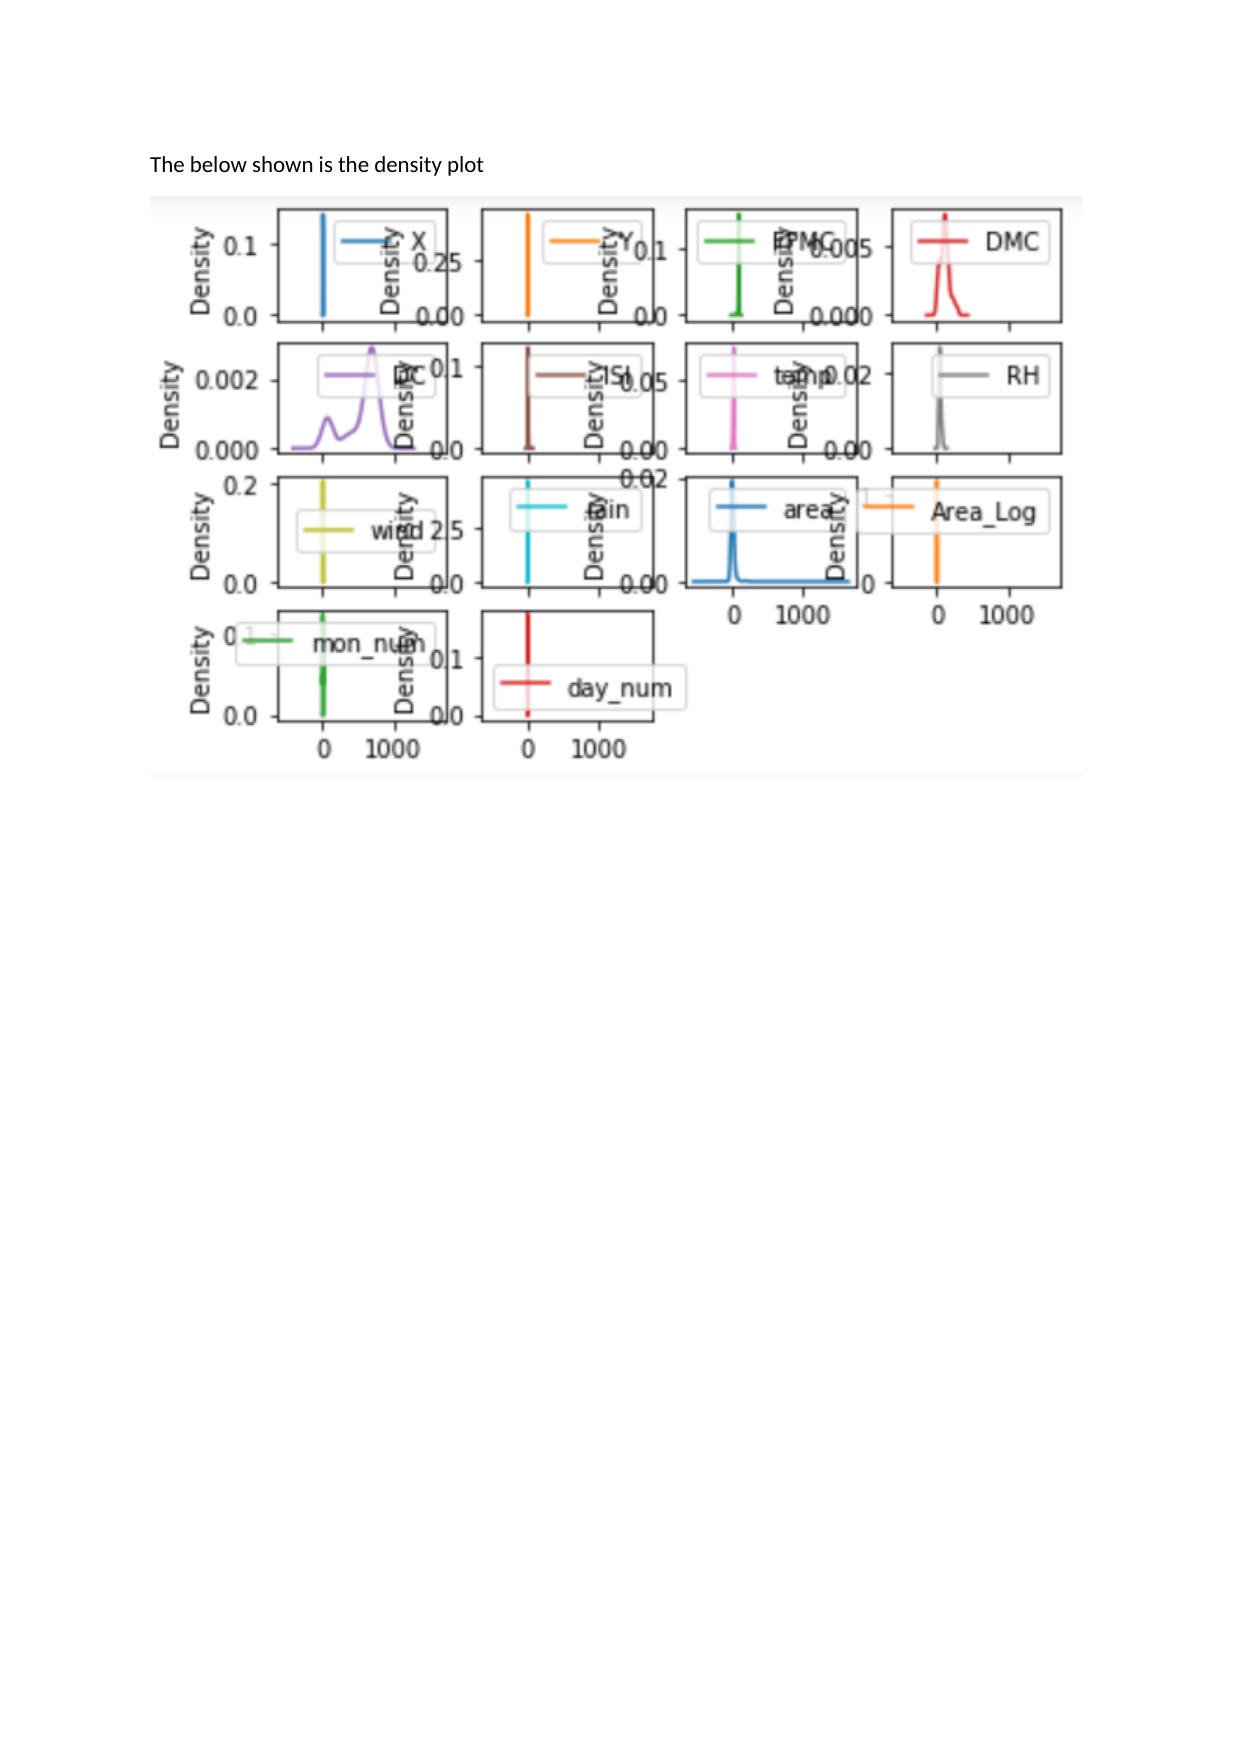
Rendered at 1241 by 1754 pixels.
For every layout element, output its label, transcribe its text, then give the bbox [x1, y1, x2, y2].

picture [150, 196, 1083, 777]
text The below shown is the density plot [150, 150, 1090, 178]
